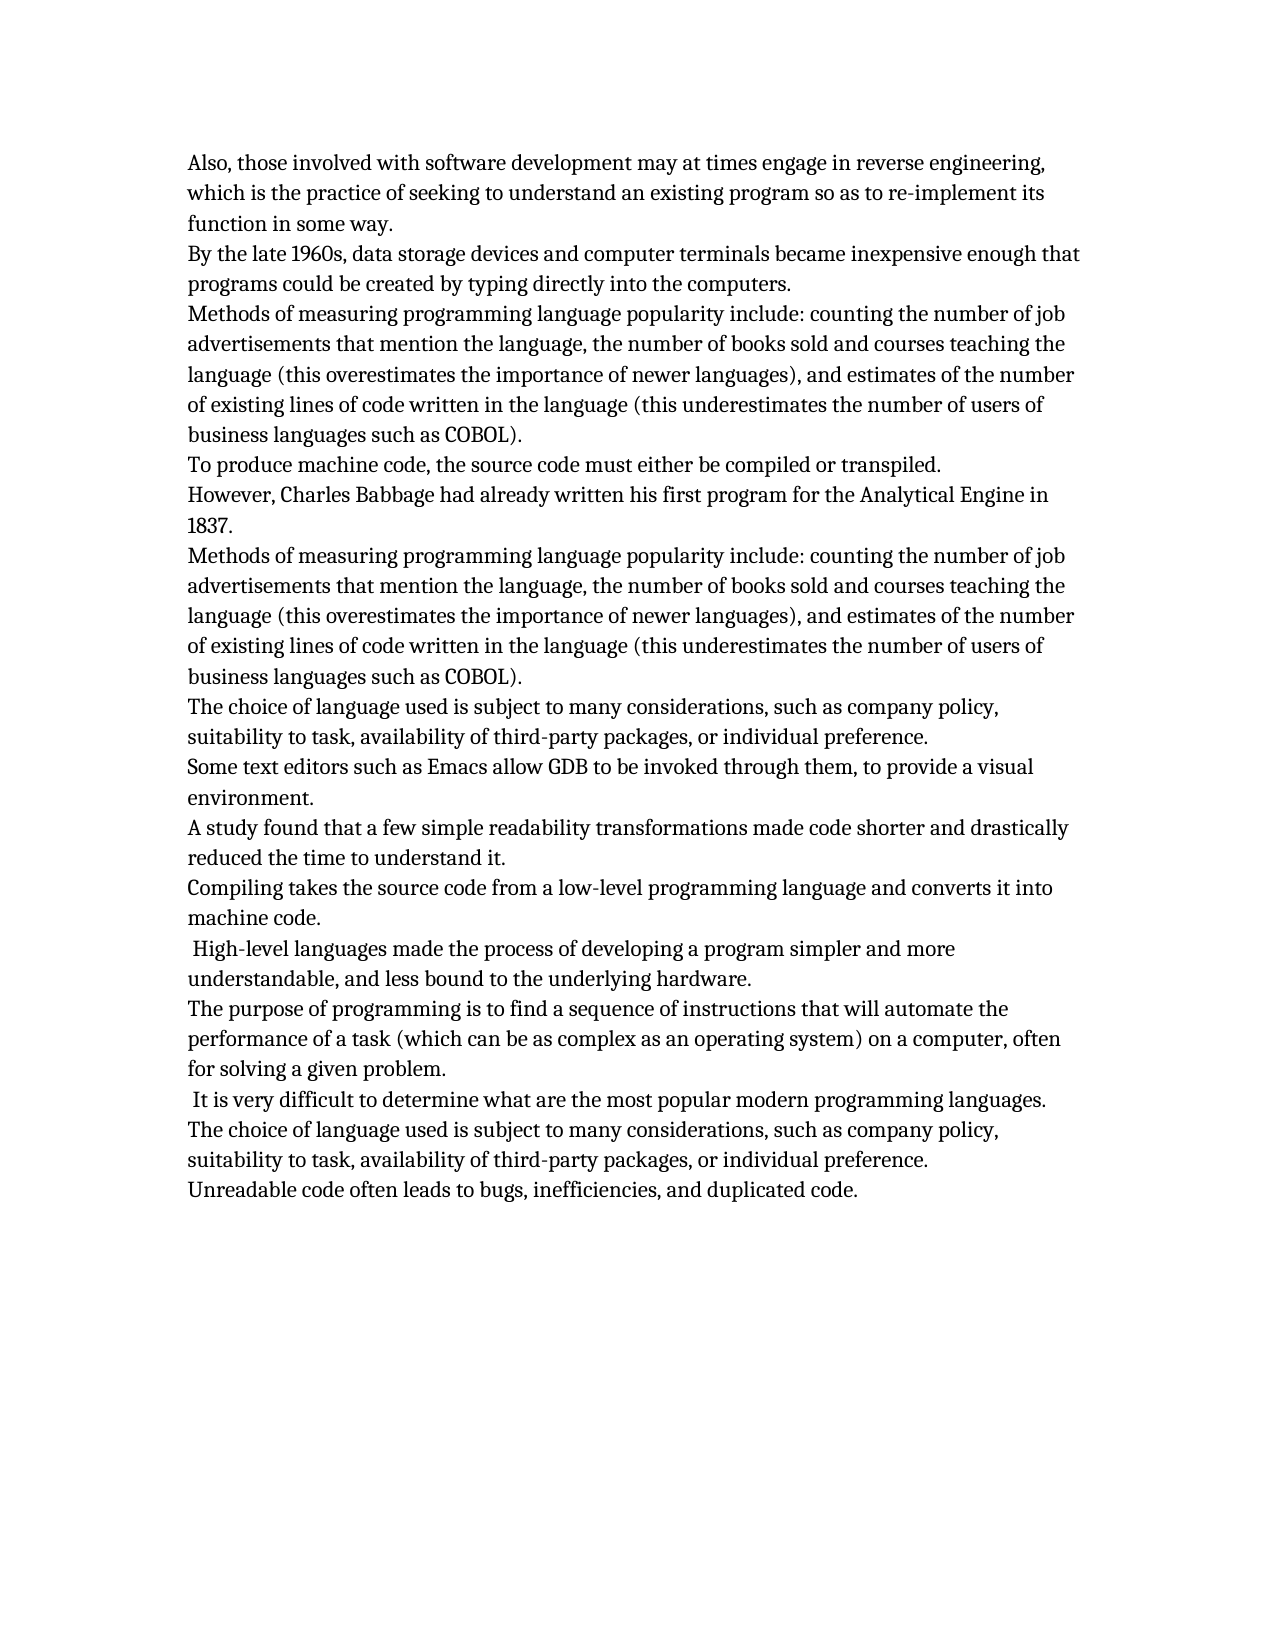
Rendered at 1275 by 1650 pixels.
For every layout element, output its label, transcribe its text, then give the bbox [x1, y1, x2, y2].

text Also, those involved with software development may at times engage in reverse engineering, which is the practice of seeking to understand an existing program so as to re-implement its function in some way. By the late 1960s, data storage devices and computer terminals became inexpensive enough that programs could be created by typing directly into the computers. Methods of measuring programming language popularity include: counting the number of job advertisements that mention the language, the number of books sold and courses teaching the language (this overestimates the importance of newer languages), and estimates of the number of existing lines of code written in the language (this underestimates the number of users of business languages such as COBOL). To produce machine code, the source code must either be compiled or transpiled. However, Charles Babbage had already written his first program for the Analytical Engine in 1837. Methods of measuring programming language popularity include: counting the number of job advertisements that mention the language, the number of books sold and courses teaching the language (this overestimates the importance of newer languages), and estimates of the number of existing lines of code written in the language (this underestimates the number of users of business languages such as COBOL). The choice of language used is subject to many considerations, such as company policy, suitability to task, availability of third-party packages, or individual preference. Some text editors such as Emacs allow GDB to be invoked through them, to provide a visual environment. A study found that a few simple readability transformations made code shorter and drastically reduced the time to understand it. Compiling takes the source code from a low-level programming language and converts it into machine code. High-level languages made the process of developing a program simpler and more understandable, and less bound to the underlying hardware. The purpose of programming is to find a sequence of instructions that will automate the performance of a task (which can be as complex as an operating system) on a computer, often for solving a given problem. It is very difficult to determine what are the most popular modern programming languages. The choice of language used is subject to many considerations, such as company policy, suitability to task, availability of third-party packages, or individual preference. Unreadable code often leads to bugs, inefficiencies, and duplicated code. [187, 150, 1087, 1203]
